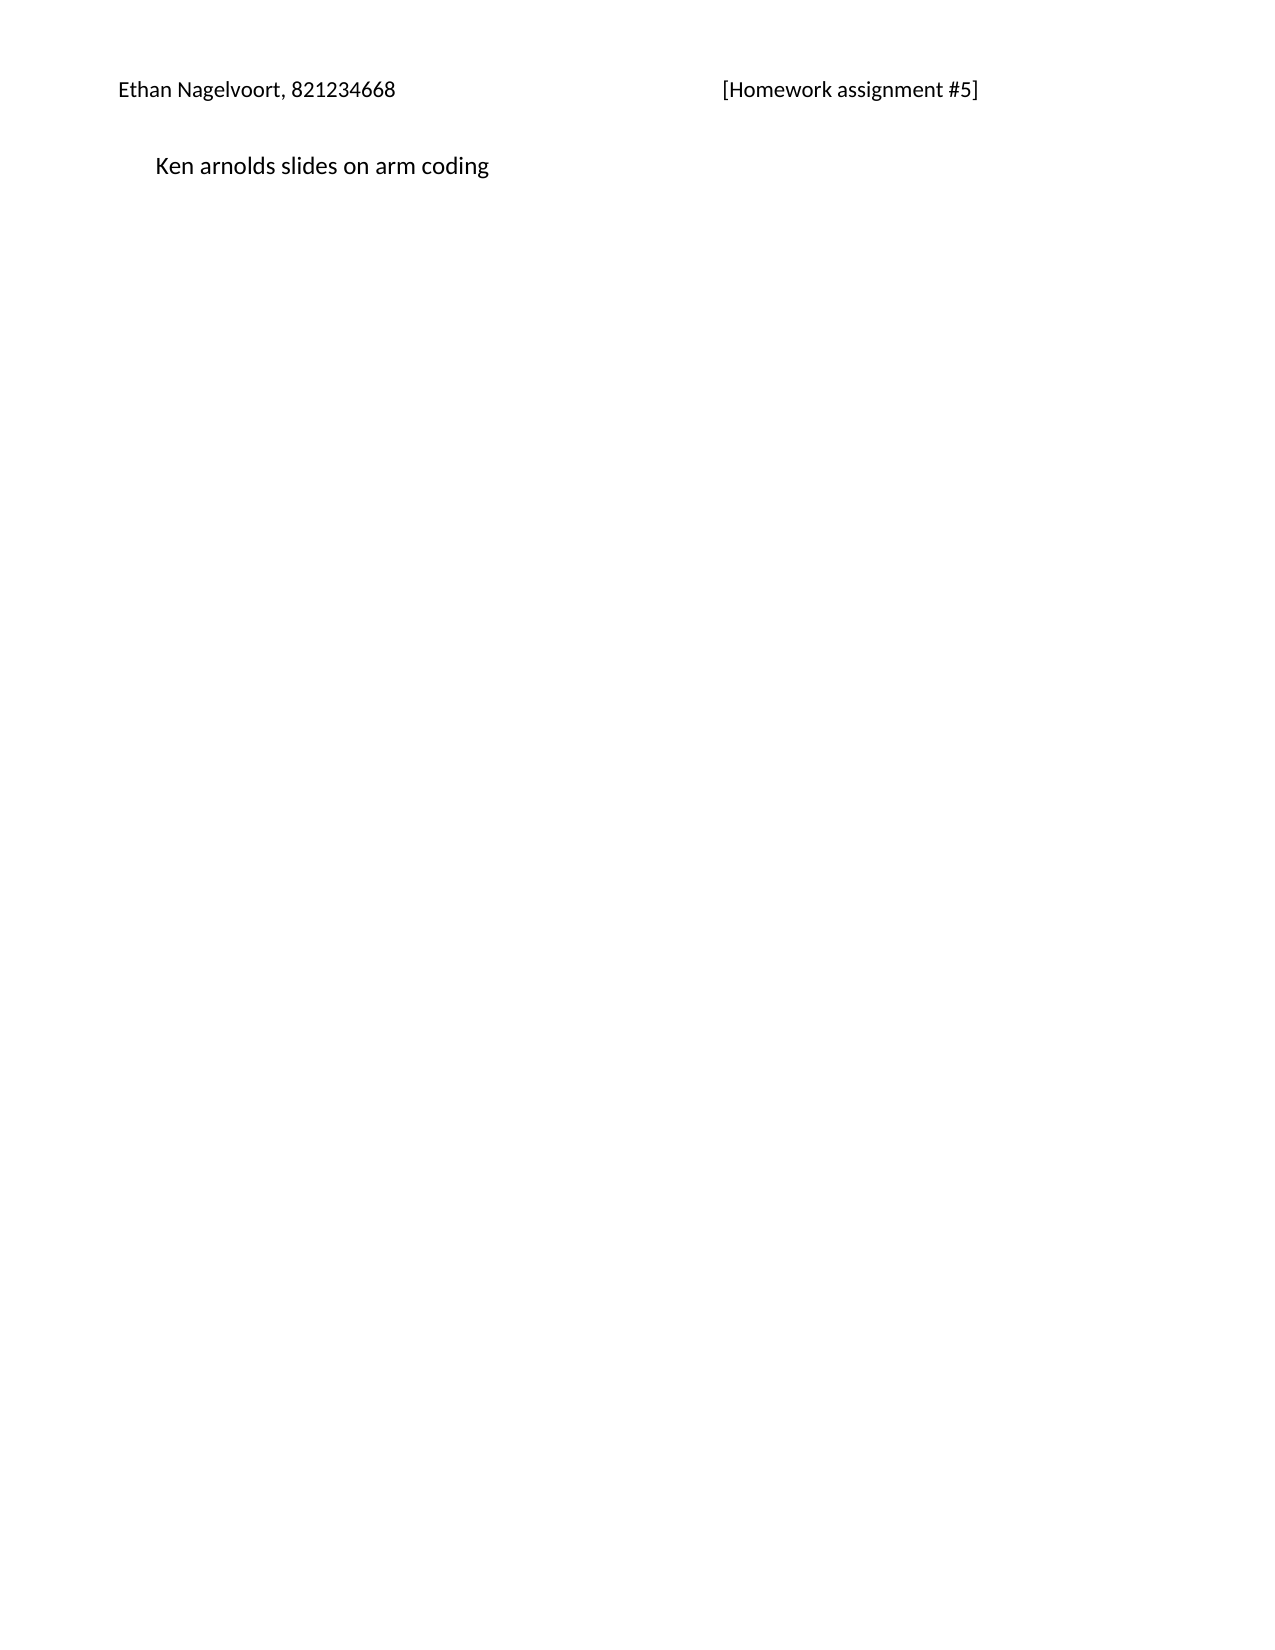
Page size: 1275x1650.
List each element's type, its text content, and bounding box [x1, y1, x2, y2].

text Ken arnolds slides on arm coding [156, 150, 1181, 181]
